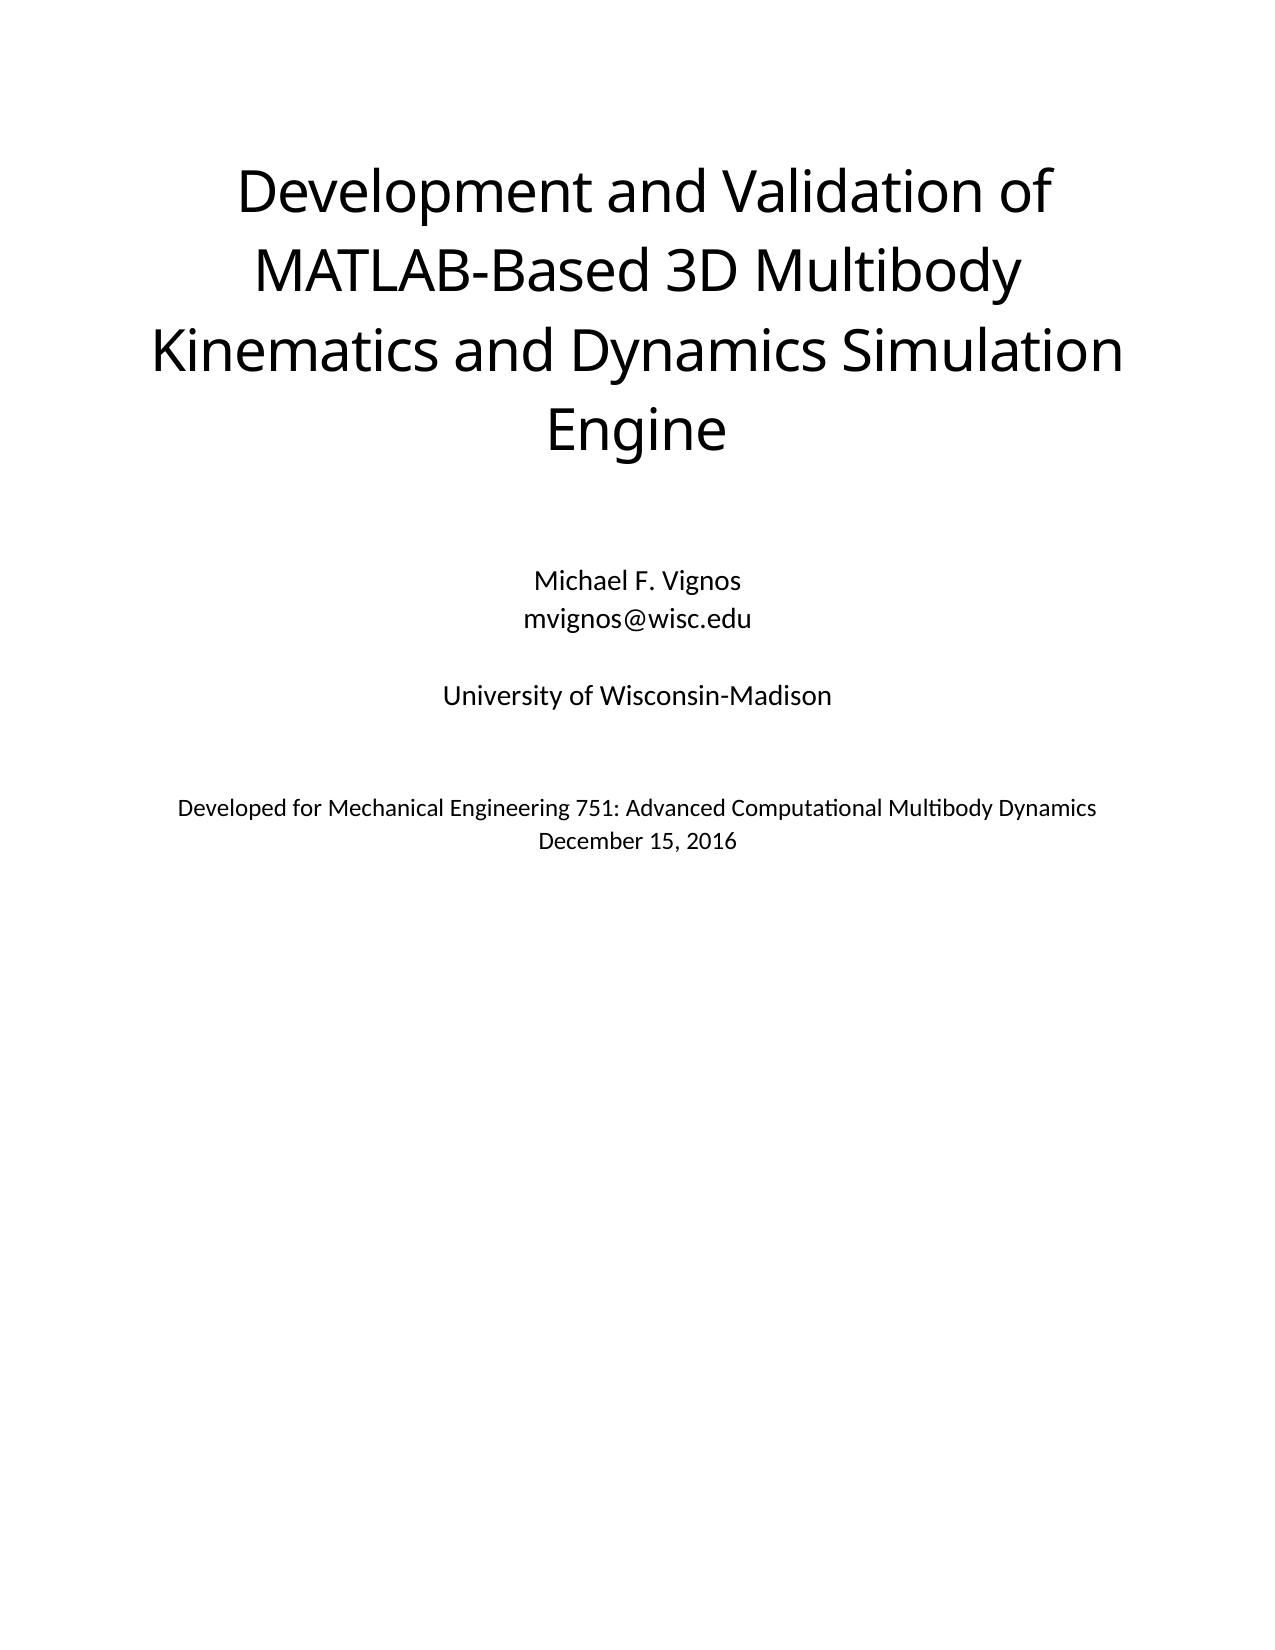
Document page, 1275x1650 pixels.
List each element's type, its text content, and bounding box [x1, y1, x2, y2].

text Developed for Mechanical Engineering 751: Advanced Computational Multibody Dynamics [150, 792, 1125, 823]
text mvignos@wisc.edu [150, 600, 1125, 636]
title Development and Validation of MATLAB-Based 3D Multibody Kinematics and Dynamics Simulation Engine [150, 150, 1125, 468]
text University of Wisconsin-Madison [150, 677, 1125, 713]
text December 15, 2016 [150, 825, 1125, 856]
text Michael F. Vignos [150, 562, 1125, 597]
